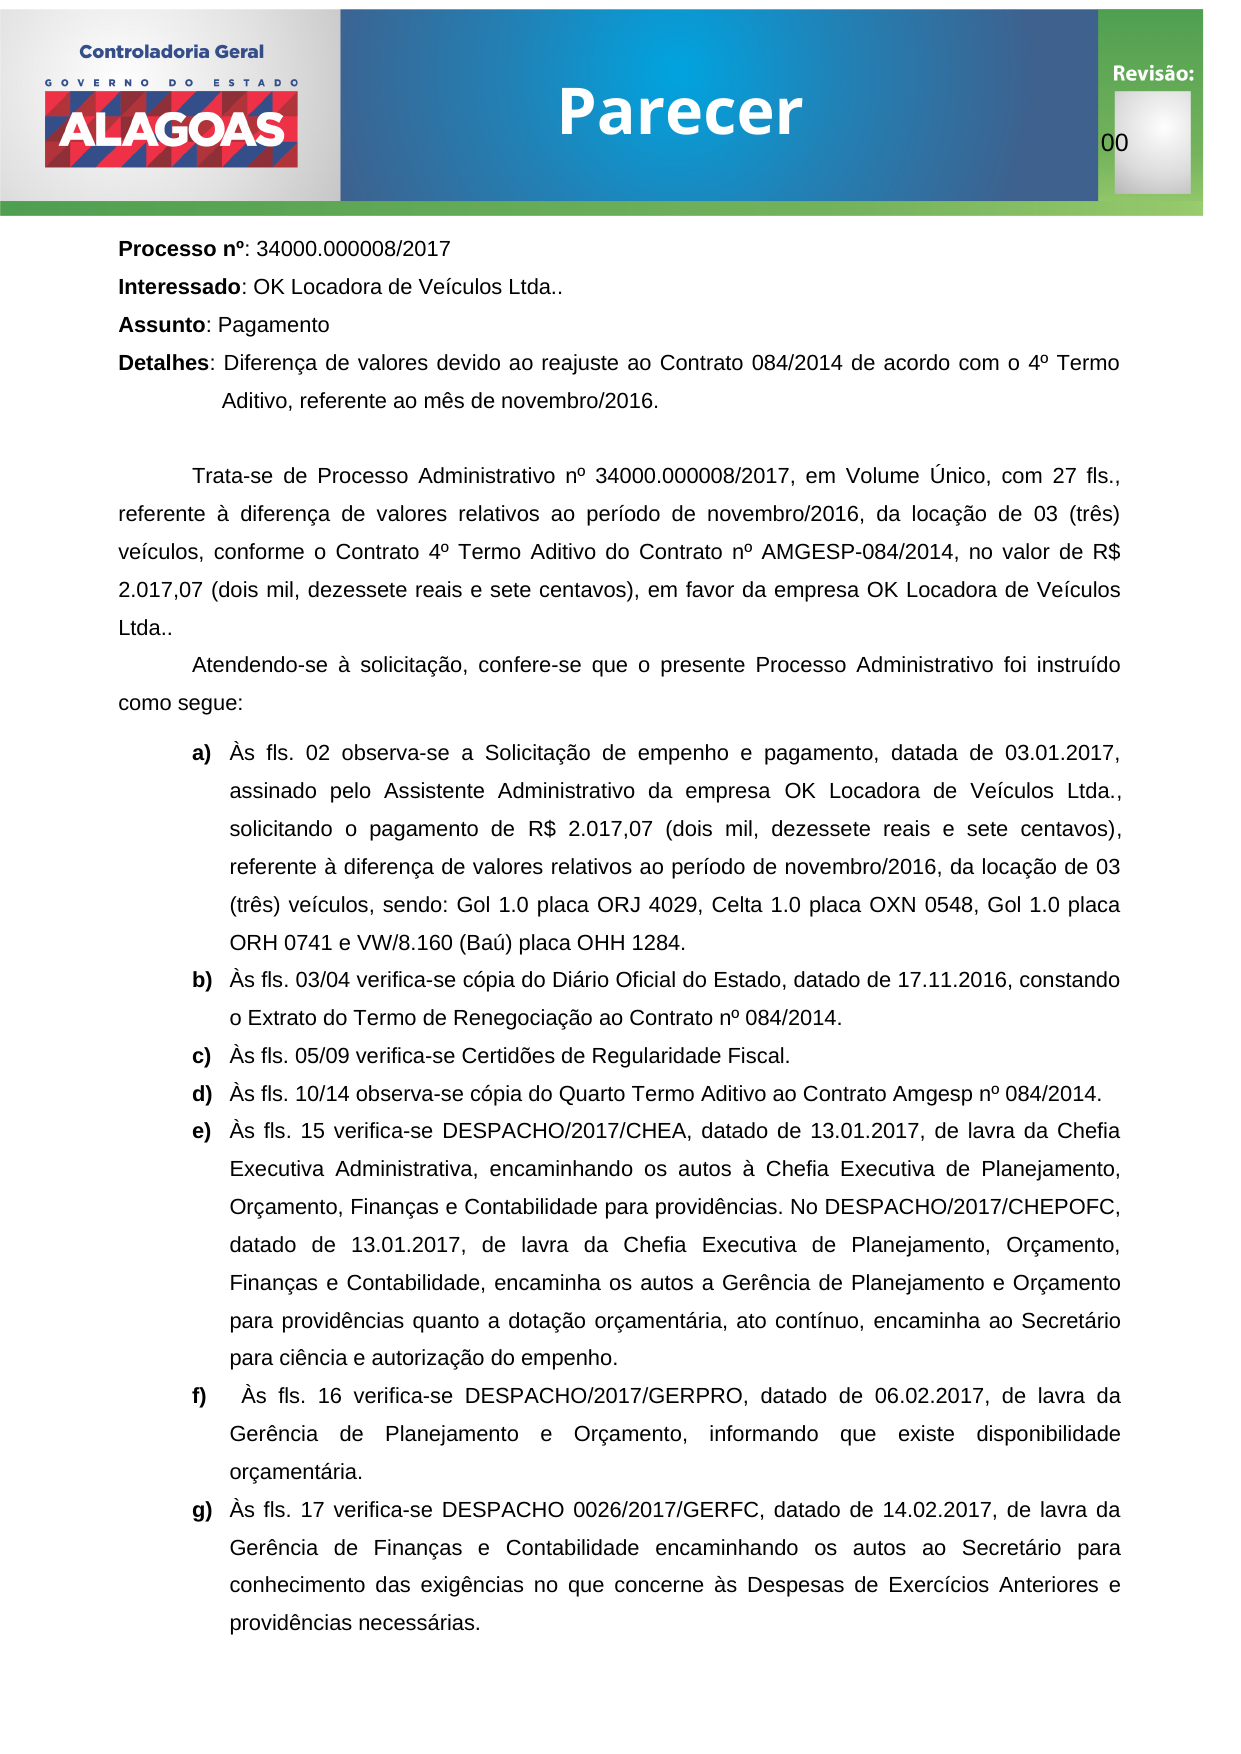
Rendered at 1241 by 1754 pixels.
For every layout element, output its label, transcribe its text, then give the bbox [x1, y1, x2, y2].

list Às fls. 03/04 verifica-se cópia do Diário Oficial do Estado, datado de 17.11.2016, constando o Extrato do Termo de Renegociação ao Contrato nº 084/2014. [192, 967, 1122, 1030]
list Às fls. 05/09 verifica-se Certidões de Regularidade Fiscal. [192, 1043, 1122, 1068]
picture [609, 120, 614, 128]
text Processo nº: 34000.000008/2017 [118, 236, 1122, 261]
text Assunto: Pagamento [118, 312, 1122, 337]
list Às fls. 17 verifica-se DESPACHO 0026/2017/GERFC, datado de 14.02.2017, de lavra da Gerência de Finanças e Contabilidade encaminhando os autos ao Secretário para conhecimento das exigências no que concerne às Despesas de Exercícios Anteriores e providências necessárias. [192, 1497, 1122, 1635]
list Às fls. 02 observa-se a Solicitação de empenho e pagamento, datada de 03.01.2017, assinado pelo Assistente Administrativo da empresa OK Locadora de Veículos Ltda., solicitando o pagamento de R$ 2.017,07 (dois mil, dezessete reais e sete centavos), referente à diferença de valores relativos ao período de novembro/2016, da locação de 03 (três) veículos, sendo: Gol 1.0 placa ORJ 4029, Celta 1.0 placa OXN 0548, Gol 1.0 placa ORH 0741 e VW/8.160 (Baú) placa OHH 1284. [192, 740, 1122, 954]
list Às fls. 16 verifica-se DESPACHO/2017/GERPRO, datado de 06.02.2017, de lavra da Gerência de Planejamento e Orçamento, informando que existe disponibilidade orçamentária. [192, 1383, 1122, 1484]
text Interessado: OK Locadora de Veículos Ltda.. [118, 274, 1122, 299]
picture [749, 105, 762, 112]
text Trata-se de Processo Administrativo nº 34000.000008/2017, em Volume Único, com 27 fls., referente à diferença de valores relativos ao período de novembro/2016, da locação de 03 (três) veículos, conforme o Contrato 4º Termo Aditivo do Contrato nº AMGESP-084/2014, no valor de R$ 2.017,07 (dois mil, dezessete reais e sete centavos), em favor da empresa OK Locadora de Veículos Ltda.. [118, 463, 1122, 639]
picture [0, 9, 1204, 216]
text Detalhes: Diferença de valores devido ao reajuste ao Contrato 084/2014 de acordo com o 4º Termo Aditivo, referente ao mês de novembro/2016. [118, 350, 1122, 413]
text Atendendo-se à solicitação, confere-se que o presente Processo Administrativo foi instruído como segue: [118, 652, 1122, 715]
list Às fls. 15 verifica-se DESPACHO/2017/CHEA, datado de 13.01.2017, de lavra da Chefia Executiva Administrativa, encaminhando os autos à Chefia Executiva de Planejamento, Orçamento, Finanças e Contabilidade para providências. No DESPACHO/2017/CHEPOFC, datado de 13.01.2017, de lavra da Chefia Executiva de Planejamento, Orçamento, Finanças e Contabilidade, encaminha os autos a Gerência de Planejamento e Orçamento para providências quanto a dotação orçamentária, ato contínuo, encaminha ao Secretário para ciência e autorização do empenho. [192, 1118, 1122, 1371]
list Às fls. 10/14 observa-se cópia do Quarto Termo Aditivo ao Contrato Amgesp nº 084/2014. [192, 1081, 1122, 1106]
